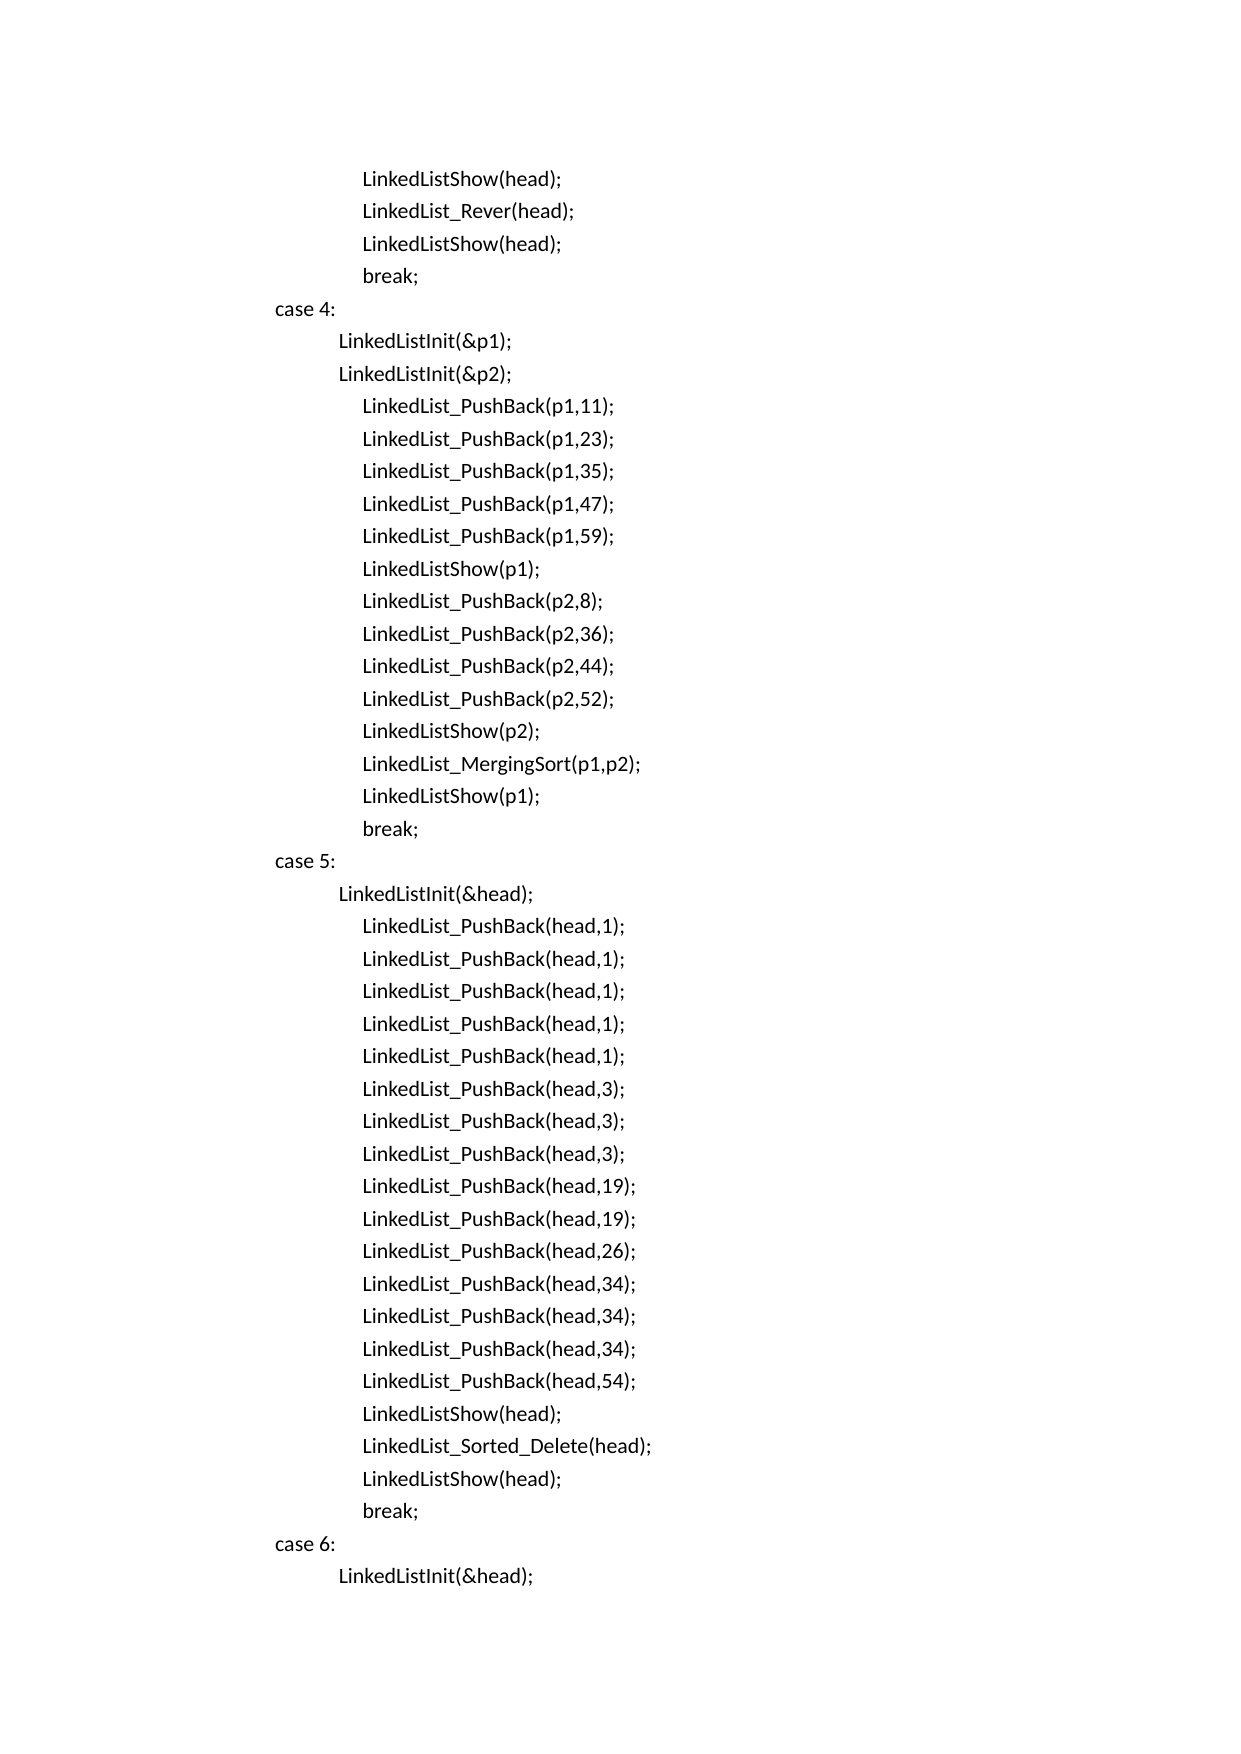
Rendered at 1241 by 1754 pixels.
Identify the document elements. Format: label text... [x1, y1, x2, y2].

text LinkedListShow(p1); [187, 779, 1053, 812]
text LinkedList_PushBack(p1,23); [187, 422, 1053, 454]
text LinkedList_PushBack(head,19); [187, 1202, 1053, 1234]
text LinkedList_PushBack(head,1); [187, 1007, 1053, 1039]
text LinkedList_PushBack(head,34); [187, 1267, 1053, 1299]
text LinkedListShow(head); [187, 1462, 1053, 1494]
text LinkedList_PushBack(head,1); [187, 909, 1053, 942]
text LinkedList_PushBack(p1,11); [187, 389, 1053, 422]
text case 5: [187, 844, 1053, 877]
text LinkedList_PushBack(head,34); [187, 1332, 1053, 1364]
text LinkedListInit(&p2); [187, 357, 1053, 389]
text LinkedList_PushBack(p2,36); [187, 617, 1053, 649]
text LinkedListShow(p2); [187, 714, 1053, 747]
text break; [187, 1494, 1053, 1527]
text LinkedList_Rever(head); [187, 194, 1053, 227]
text LinkedList_PushBack(p2,44); [187, 649, 1053, 682]
text LinkedList_PushBack(head,34); [187, 1299, 1053, 1332]
text LinkedList_PushBack(head,3); [187, 1137, 1053, 1169]
text LinkedList_Sorted_Delete(head); [187, 1429, 1053, 1462]
text LinkedList_PushBack(head,3); [187, 1104, 1053, 1137]
text LinkedListShow(head); [187, 1397, 1053, 1429]
text LinkedList_PushBack(head,1); [187, 942, 1053, 974]
text LinkedList_PushBack(head,26); [187, 1234, 1053, 1267]
text LinkedListShow(head); [187, 227, 1053, 259]
text case 6: [187, 1527, 1053, 1559]
text LinkedList_PushBack(p2,52); [187, 682, 1053, 714]
text LinkedList_MergingSort(p1,p2); [187, 747, 1053, 779]
text LinkedListInit(&head); [187, 1559, 1053, 1592]
text LinkedList_PushBack(p1,59); [187, 519, 1053, 552]
text LinkedList_PushBack(p1,35); [187, 454, 1053, 487]
text LinkedListShow(head); [187, 162, 1053, 194]
text LinkedList_PushBack(p2,8); [187, 584, 1053, 617]
text case 4: [187, 292, 1053, 324]
text LinkedList_PushBack(p1,47); [187, 487, 1053, 519]
text LinkedListInit(&head); [187, 877, 1053, 909]
text LinkedList_PushBack(head,19); [187, 1169, 1053, 1202]
text break; [187, 812, 1053, 844]
text LinkedListInit(&p1); [187, 324, 1053, 357]
text break; [187, 259, 1053, 292]
text LinkedList_PushBack(head,1); [187, 1039, 1053, 1072]
text LinkedList_PushBack(head,54); [187, 1364, 1053, 1397]
text LinkedList_PushBack(head,3); [187, 1072, 1053, 1104]
text LinkedList_PushBack(head,1); [187, 974, 1053, 1007]
text LinkedListShow(p1); [187, 552, 1053, 584]
